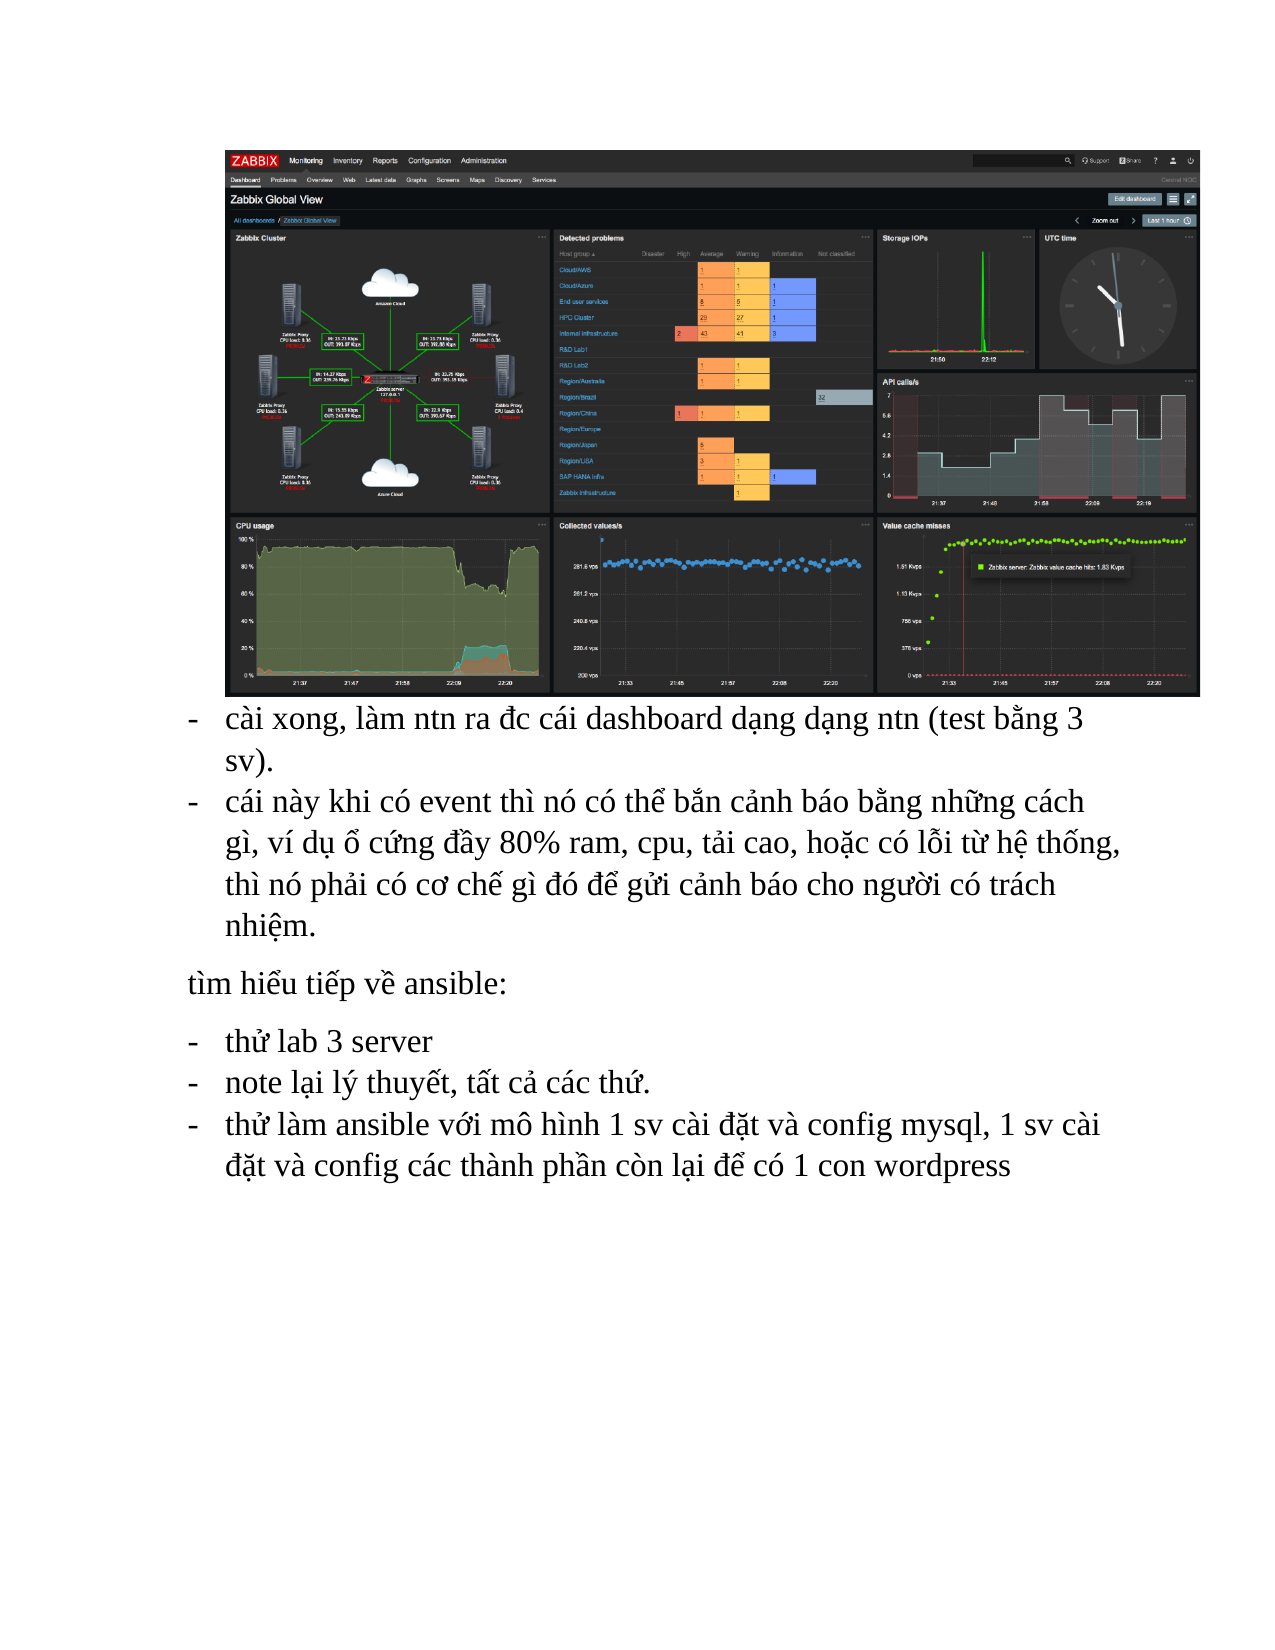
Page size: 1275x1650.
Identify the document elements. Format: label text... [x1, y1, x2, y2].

picture [225, 150, 1200, 697]
text tìm hiểu tiếp về ansible: [187, 963, 1125, 1002]
list cái này khi có event thì nó có thể bắn cảnh báo bằng những cách gì, ví dụ ổ cứng đầy 80% ram, cpu, tải cao, hoặc có lỗi từ hệ thống, thì nó phải có cơ chế gì đó để gửi cảnh báo cho người có trách nhiệm. [187, 781, 1125, 944]
list cài xong, làm ntn ra đc cái dashboard dạng dạng ntn (test bằng 3 sv). [187, 698, 1125, 778]
list thử lab 3 server [187, 1021, 1125, 1060]
list note lại lý thuyết, tất cả các thứ. [187, 1063, 1125, 1101]
list thử làm ansible với mô hình 1 sv cài đặt và config mysql, 1 sv cài đặt và config các thành phần còn lại để có 1 con wordpress [187, 1104, 1125, 1184]
